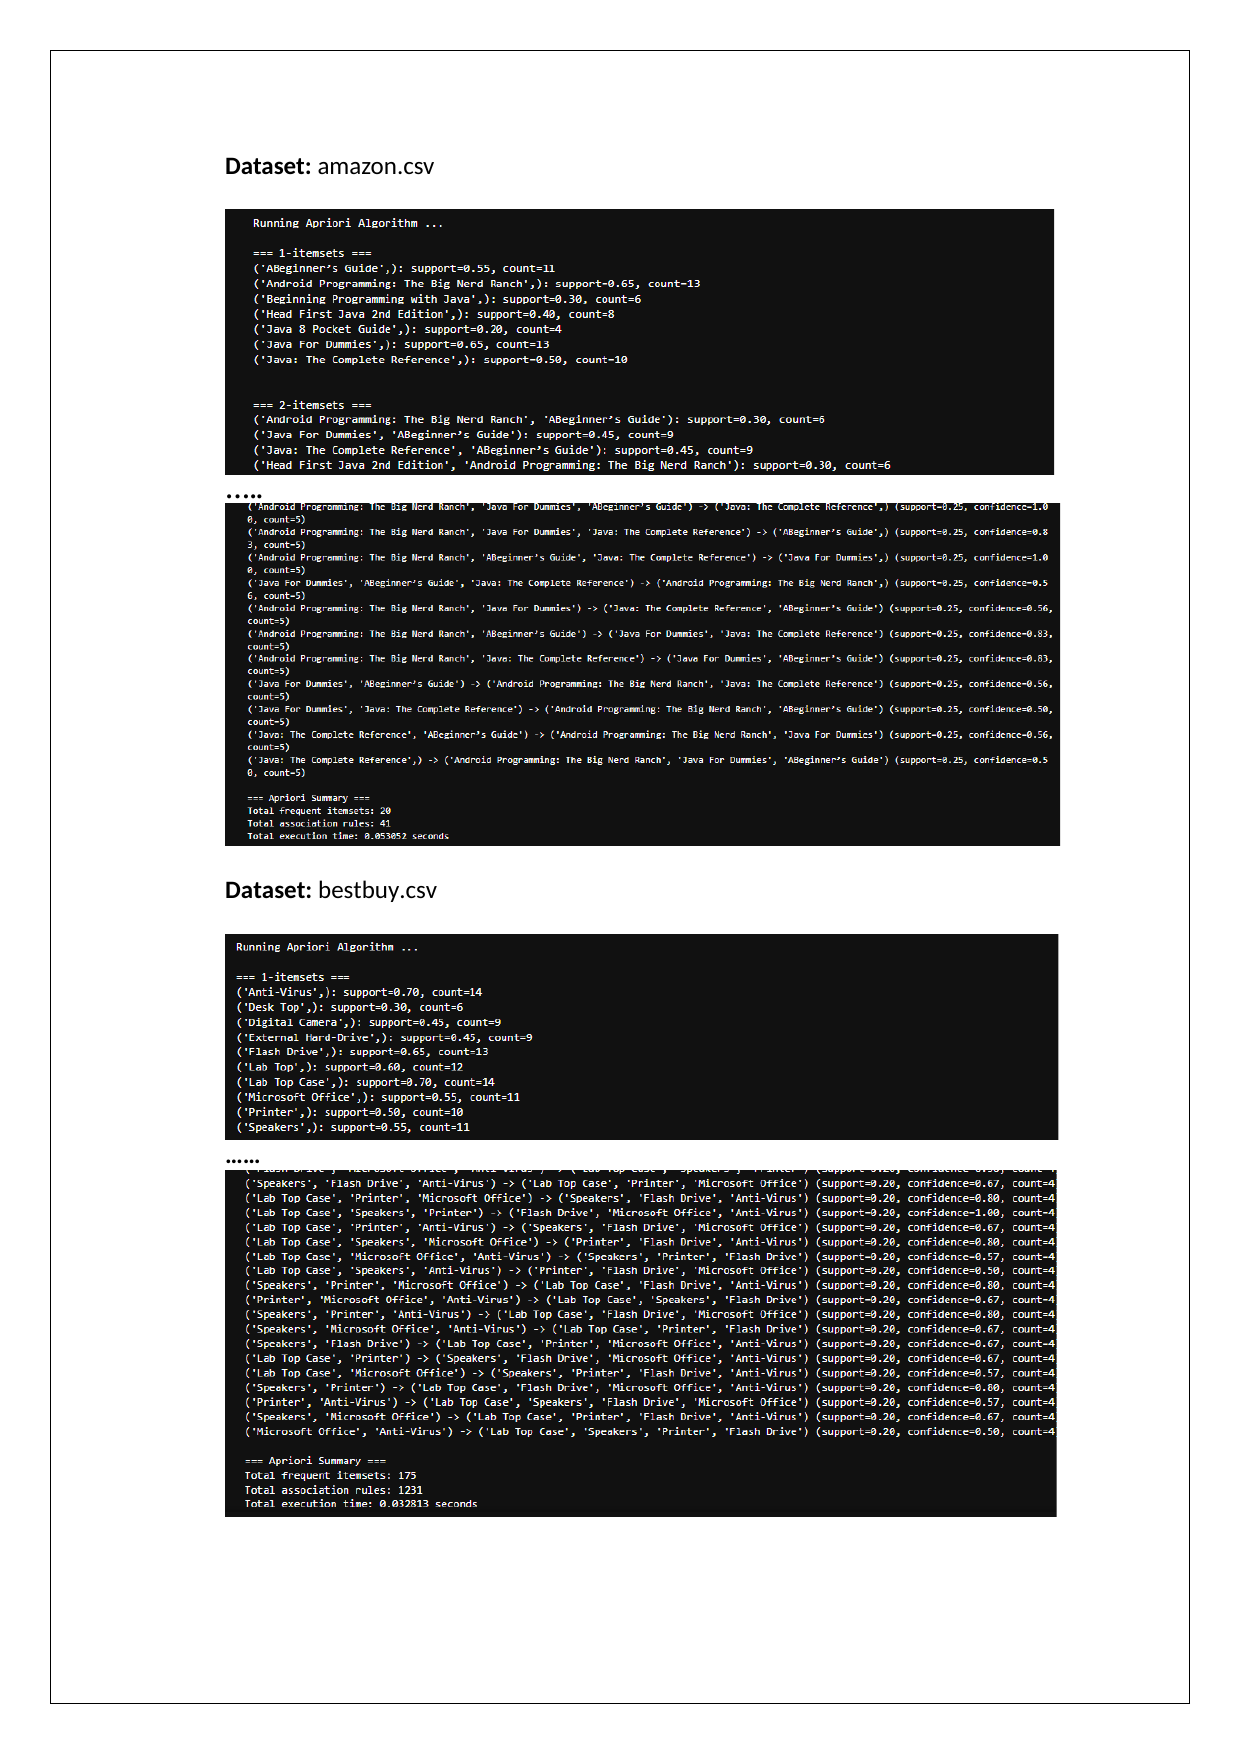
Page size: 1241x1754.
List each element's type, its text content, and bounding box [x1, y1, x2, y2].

text Dataset: bestbuy.csv [225, 874, 1090, 905]
text Dataset: amazon.csv [225, 150, 1090, 181]
picture [225, 503, 1061, 846]
picture [225, 934, 1059, 1140]
picture [225, 209, 1055, 475]
picture [225, 1170, 1057, 1517]
